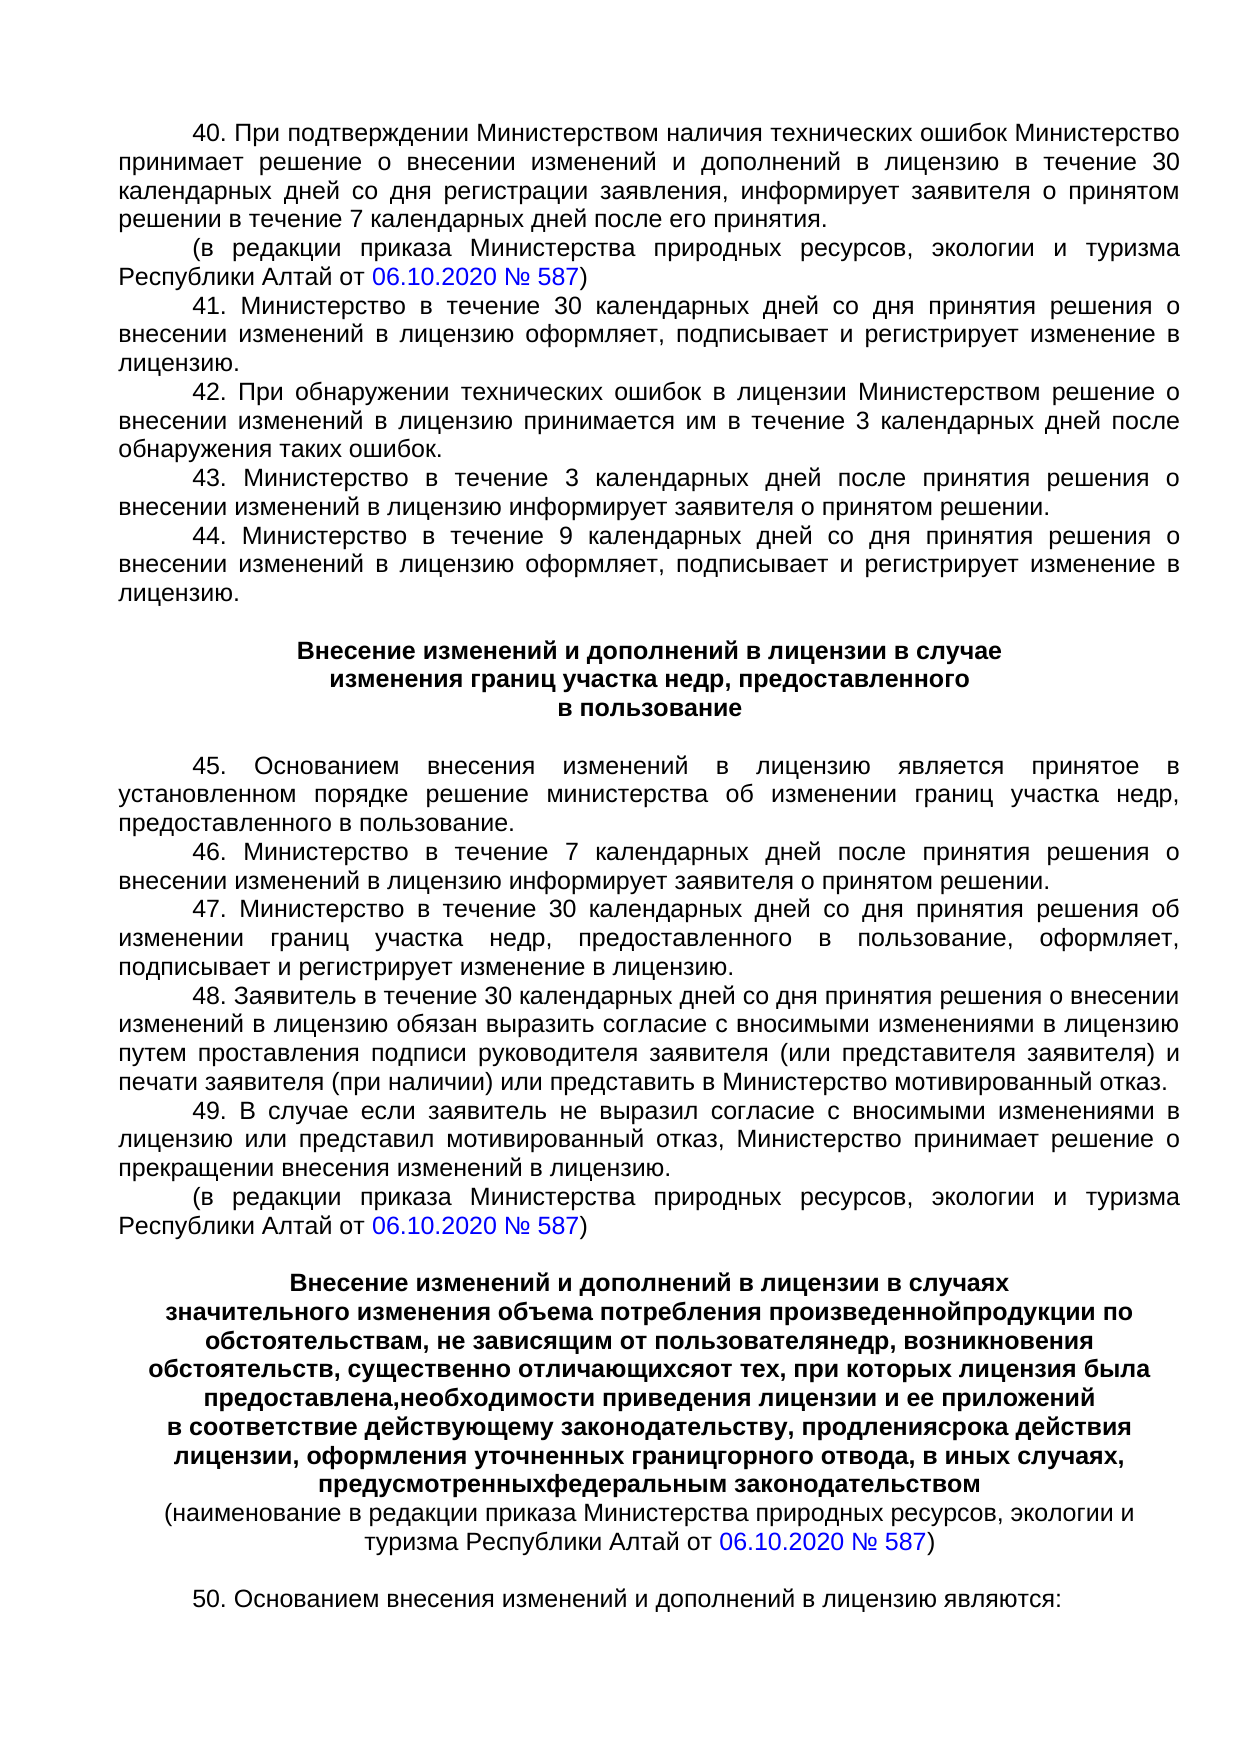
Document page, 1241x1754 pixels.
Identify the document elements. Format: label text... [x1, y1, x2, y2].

text (наименование в редакции приказа Министерства природных ресурсов, экологии и туризма Республики Алтай от 06.10.2020 № 587) [118, 1498, 1181, 1556]
text 44. Министерство в течение 9 календарных дней со дня принятия решения о внесении изменений в лицензию оформляет, подписывает и регистрирует изменение в лицензию. [118, 521, 1181, 607]
text 46. Министерство в течение 7 календарных дней после принятия решения о внесении изменений в лицензию информирует заявителя о принятом решении. [118, 837, 1181, 894]
text (в редакции приказа Министерства природных ресурсов, экологии и туризма Республики Алтай от 06.10.2020 № 587) [118, 233, 1181, 291]
text 47. Министерство в течение 30 календарных дней со дня принятия решения об изменении границ участка недр, предоставленного в пользование, оформляет, подписывает и регистрирует изменение в лицензию. [118, 894, 1181, 981]
text значительного изменения объема потребления произведеннойпродукции по обстоятельствам, не зависящим от пользователянедр, возникновения обстоятельств, существенно отличающихсяот тех, при которых лицензия была предоставлена,необходимости приведения лицензии и ее приложений [118, 1297, 1181, 1412]
text 49. В случае если заявитель не выразил согласие с вносимыми изменениями в лицензию или представил мотивированный отказ, Министерство принимает решение о прекращении внесения изменений в лицензию. [118, 1096, 1181, 1182]
text 40. При подтверждении Министерством наличия технических ошибок Министерство принимает решение о внесении изменений и дополнений в лицензию в течение 30 календарных дней со дня регистрации заявления, информирует заявителя о принятом решении в течение 7 календарных дней после его принятия. [118, 118, 1181, 233]
text Внесение изменений и дополнений в лицензии в случае [118, 636, 1181, 664]
text Внесение изменений и дополнений в лицензии в случаях [118, 1268, 1181, 1297]
text в соответствие действующему законодательству, продлениясрока действия лицензии, оформления уточненных границгорного отвода, в иных случаях, предусмотренныхфедеральным законодательством [118, 1412, 1181, 1498]
text 43. Министерство в течение 3 календарных дней после принятия решения о внесении изменений в лицензию информирует заявителя о принятом решении. [118, 463, 1181, 521]
text 48. Заявитель в течение 30 календарных дней со дня принятия решения о внесении изменений в лицензию обязан выразить согласие с вносимыми изменениями в лицензию путем проставления подписи руководителя заявителя (или представителя заявителя) и печати заявителя (при наличии) или представить в Министерство мотивированный отказ. [118, 981, 1181, 1096]
text 41. Министерство в течение 30 календарных дней со дня принятия решения о внесении изменений в лицензию оформляет, подписывает и регистрирует изменение в лицензию. [118, 291, 1181, 377]
text 45. Основанием внесения изменений в лицензию является принятое в установленном порядке решение министерства об изменении границ участка недр, предоставленного в пользование. [118, 751, 1181, 837]
text в пользование [118, 693, 1181, 722]
text изменения границ участка недр, предоставленного [118, 664, 1181, 693]
text (в редакции приказа Министерства природных ресурсов, экологии и туризма Республики Алтай от 06.10.2020 № 587) [118, 1182, 1181, 1239]
text 42. При обнаружении технических ошибок в лицензии Министерством решение о внесении изменений в лицензию принимается им в течение 3 календарных дней после обнаружения таких ошибок. [118, 377, 1181, 463]
text 50. Основанием внесения изменений и дополнений в лицензию являются: [118, 1584, 1181, 1613]
